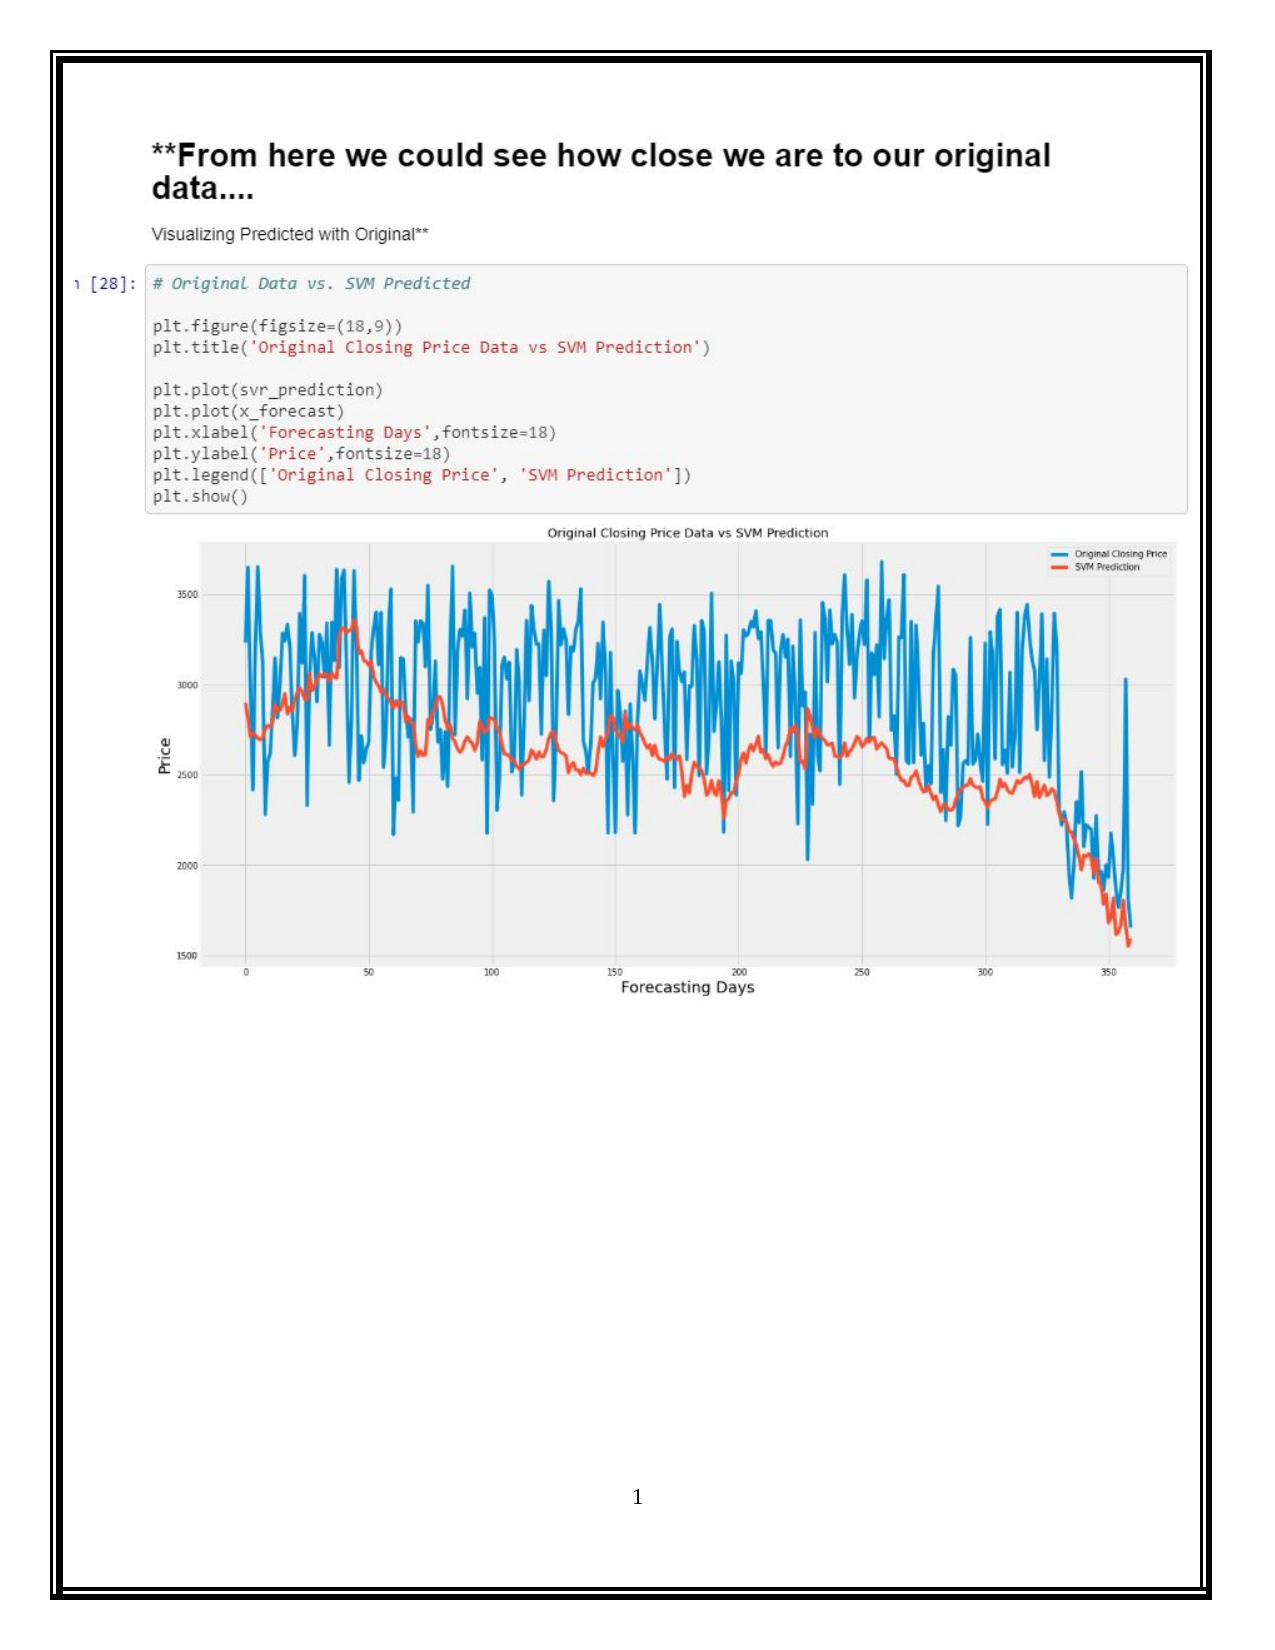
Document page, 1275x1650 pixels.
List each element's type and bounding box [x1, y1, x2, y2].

picture [75, 114, 1200, 1001]
